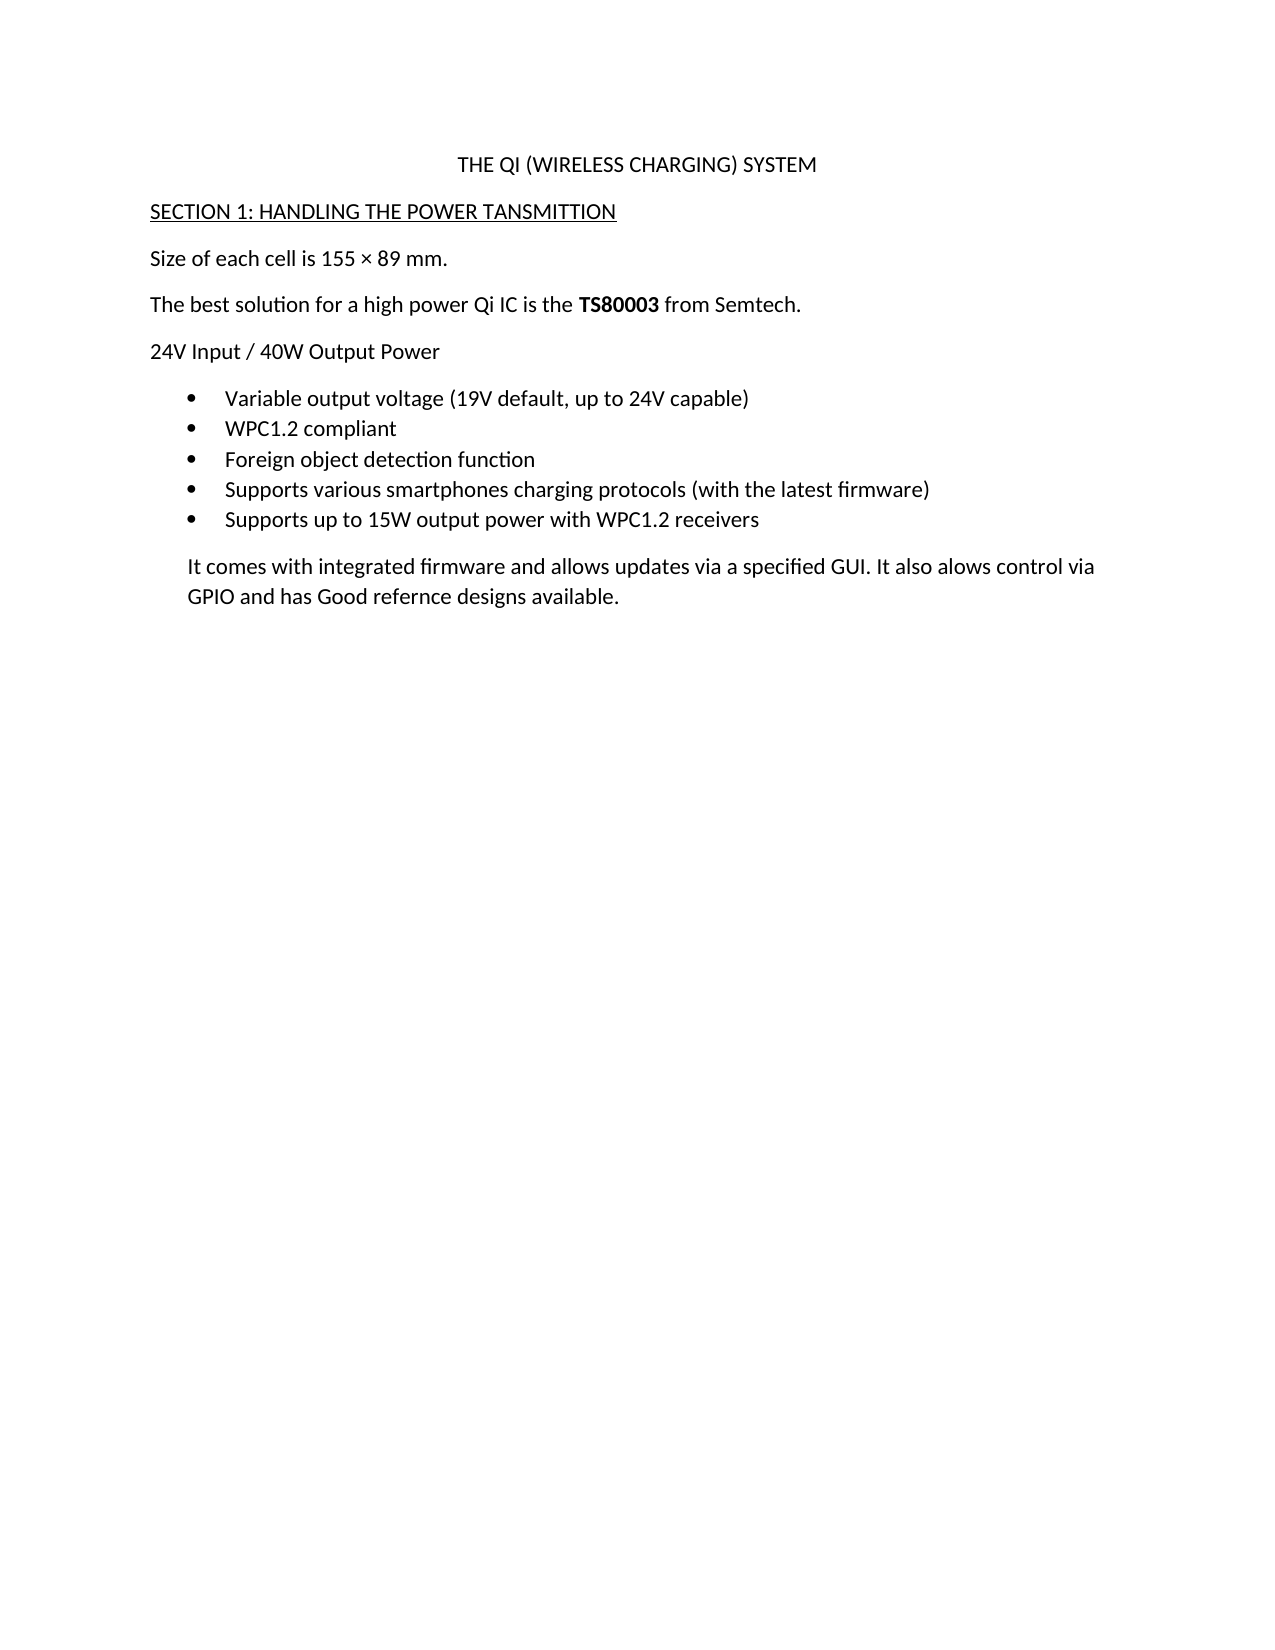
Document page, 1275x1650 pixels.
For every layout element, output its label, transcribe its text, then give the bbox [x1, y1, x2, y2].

text SECTION 1: HANDLING THE POWER TANSMITTION [150, 197, 1125, 225]
text 24V Input / 40W Output Power [150, 337, 1125, 366]
list Supports up to 15W output power with WPC1.2 receivers [187, 505, 1125, 533]
list Foreign object detection function [187, 445, 1125, 473]
text The best solution for a high power Qi IC is the TS80003 from Semtech. [150, 291, 1125, 319]
text THE QI (WIRELESS CHARGING) SYSTEM [150, 150, 1125, 178]
list Supports various smartphones charging protocols (with the latest firmware) [187, 475, 1125, 503]
list Variable output voltage (19V default, up to 24V capable) [187, 384, 1125, 412]
list WPC1.2 compliant [187, 414, 1125, 443]
text It comes with integrated firmware and allows updates via a specified GUI. It also alows control via GPIO and has Good refernce designs available. [187, 552, 1125, 610]
text Size of each cell is 155 × 89 mm. [150, 244, 1125, 272]
